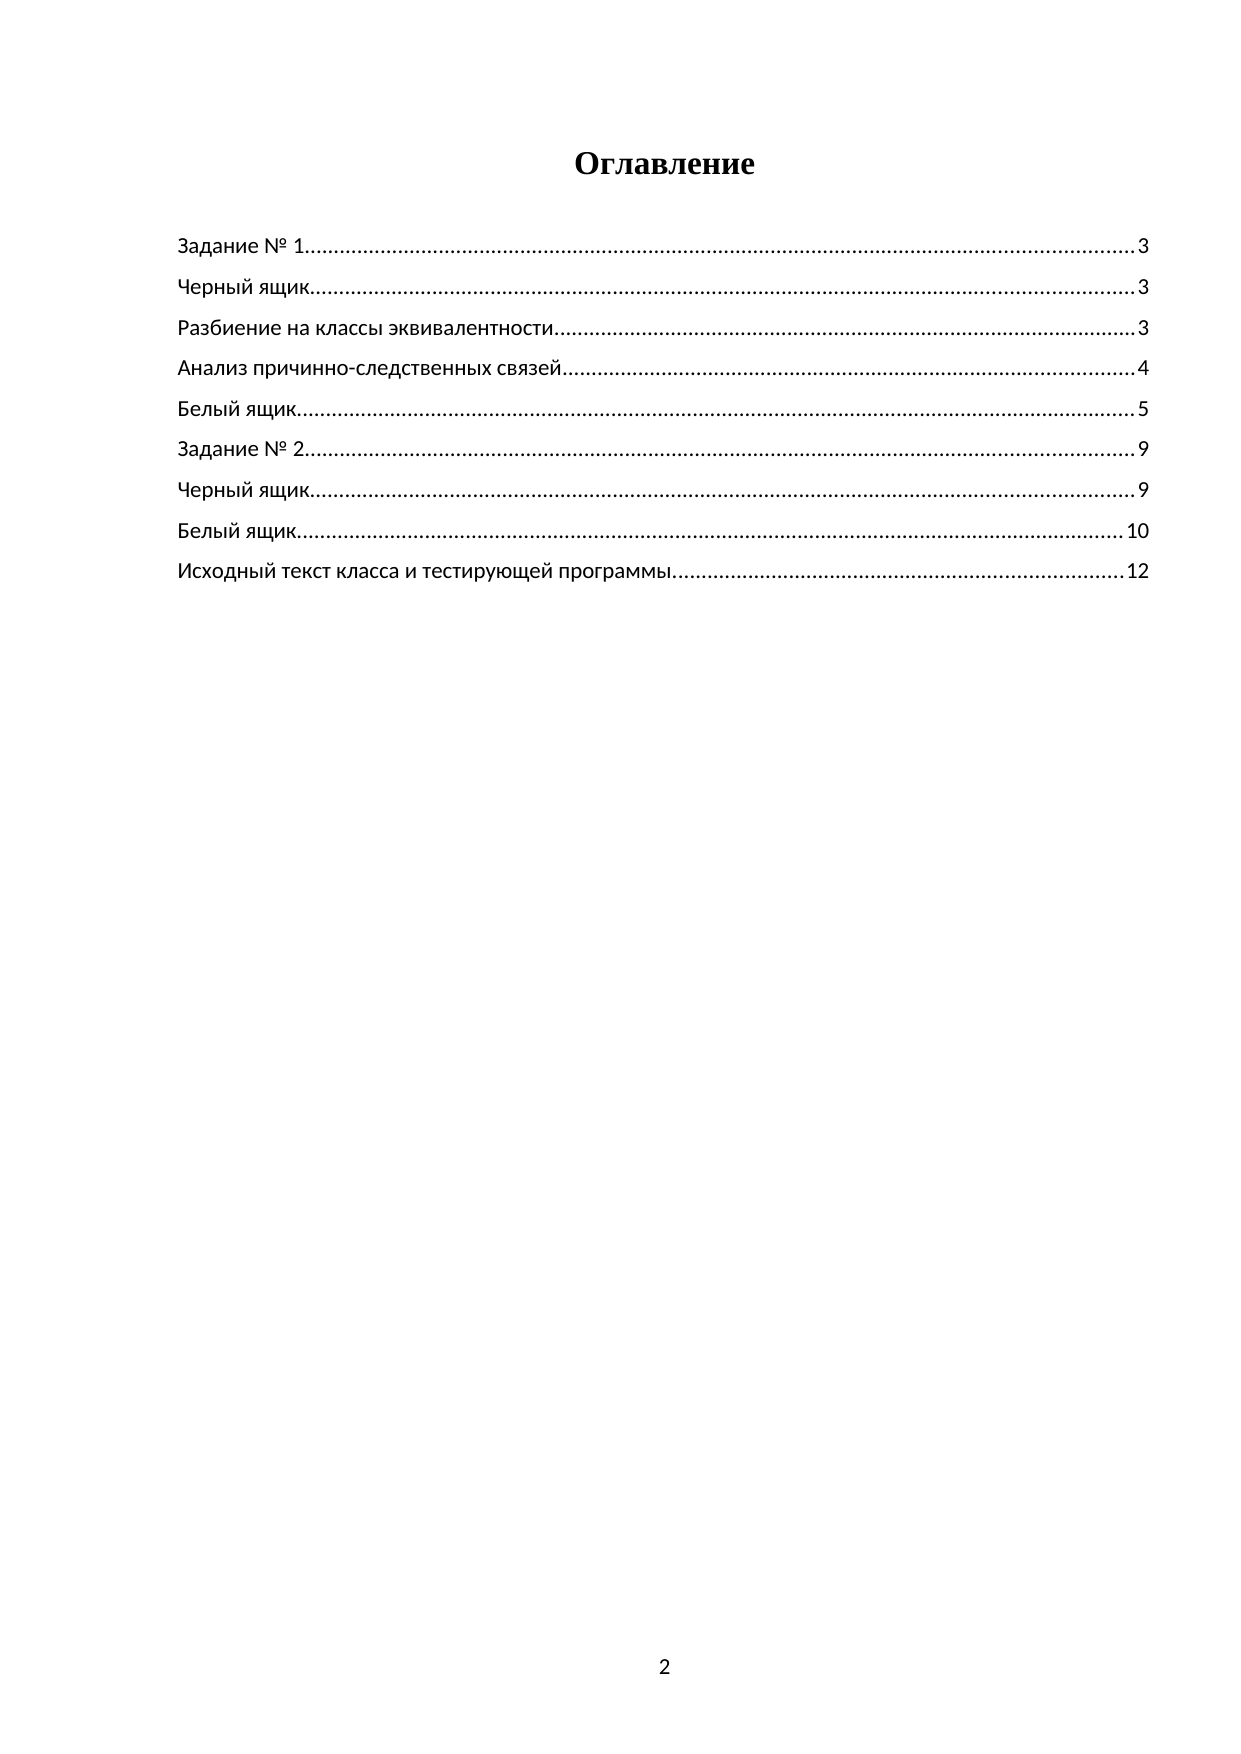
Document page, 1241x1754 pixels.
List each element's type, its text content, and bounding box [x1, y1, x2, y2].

text Задание № 1. 3 [177, 231, 1152, 259]
text Задание № 2. 9 [177, 434, 1152, 462]
text Белый ящик 5 [177, 394, 1152, 422]
text Черный ящик 3 [177, 272, 1152, 300]
text Разбиение на классы эквивалентности 3 [177, 313, 1152, 341]
text Анализ причинно-следственных связей 4 [177, 353, 1152, 381]
text Белый ящик 10 [177, 516, 1152, 544]
text Исходный текст класса и тестирующей программы. 12 [177, 556, 1152, 584]
subtitle Оглавление [177, 143, 1152, 181]
text Черный ящик 9 [177, 475, 1152, 503]
